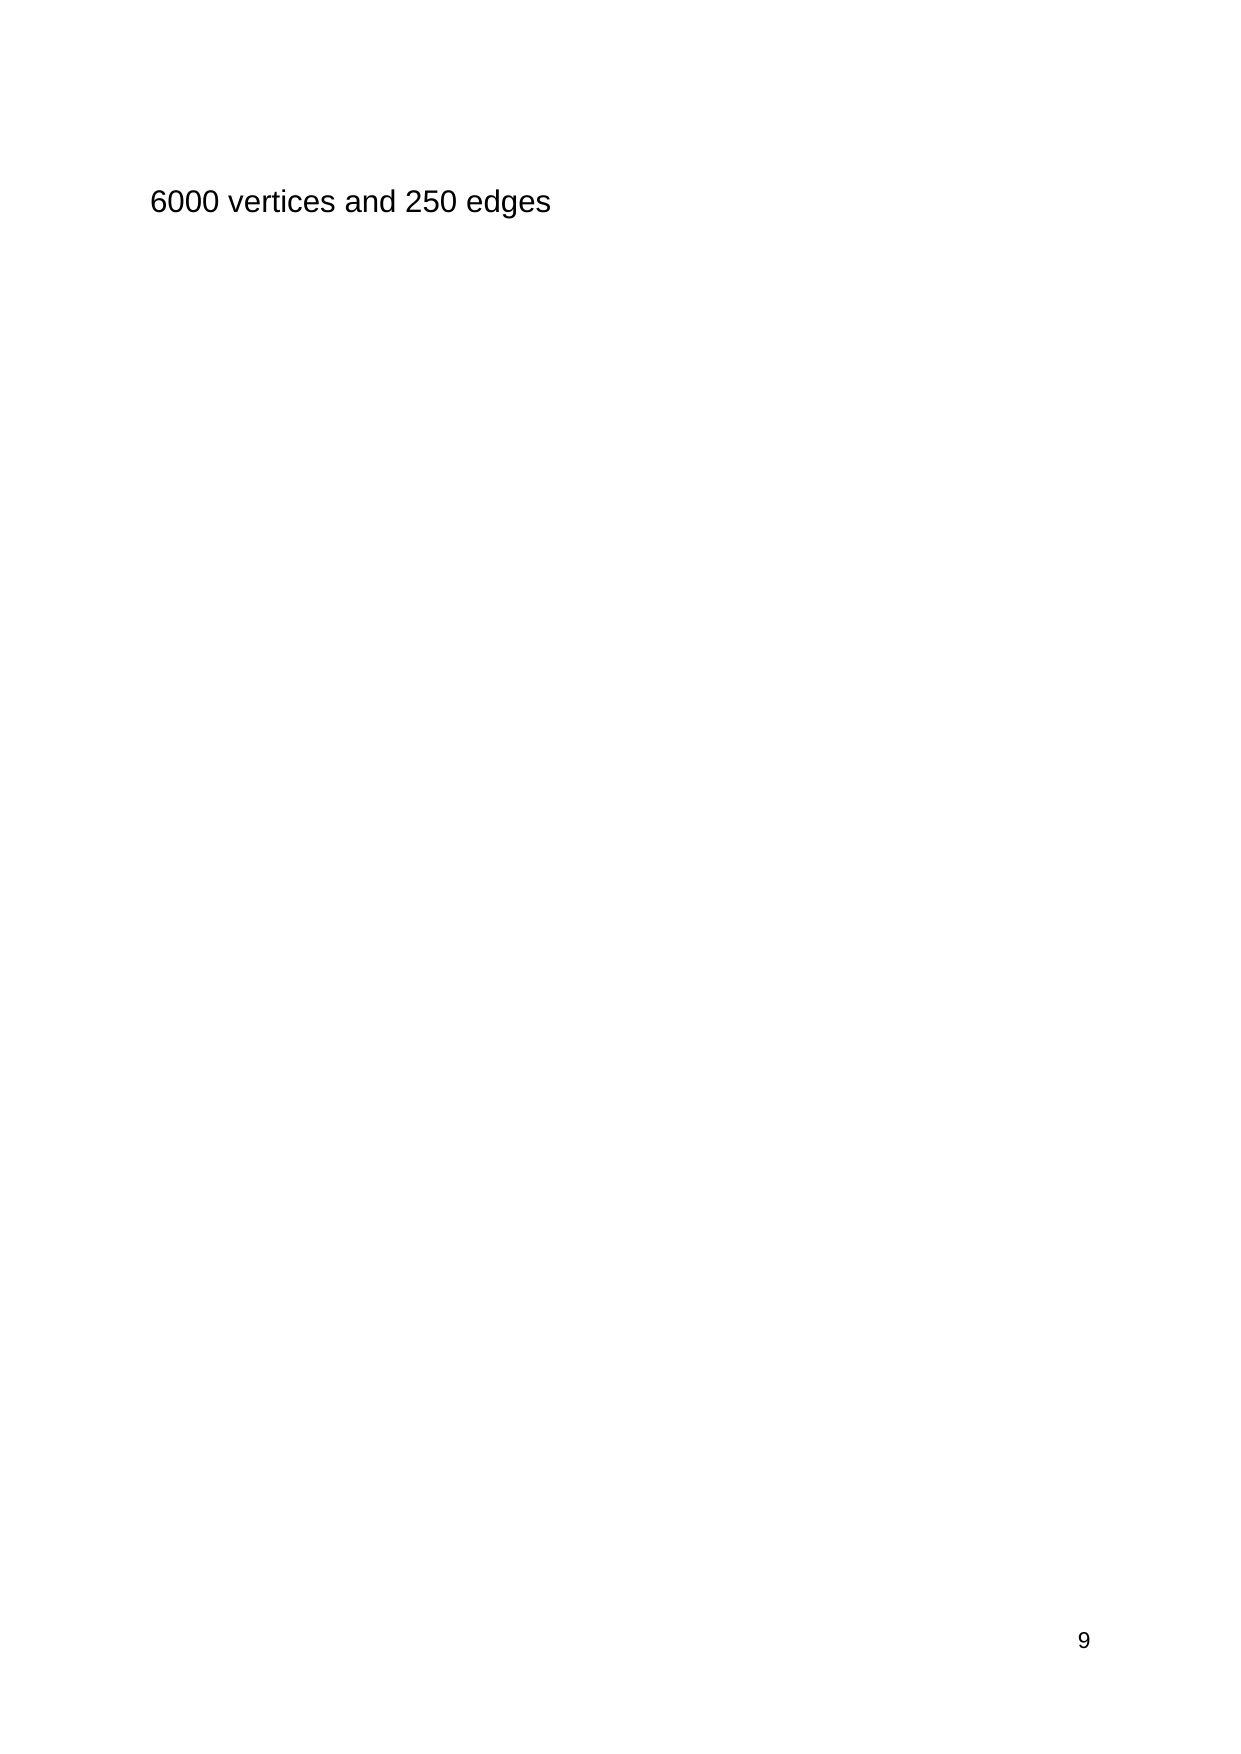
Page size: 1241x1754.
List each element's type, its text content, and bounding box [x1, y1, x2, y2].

subtitle 6000 vertices and 250 edges [150, 183, 1090, 219]
